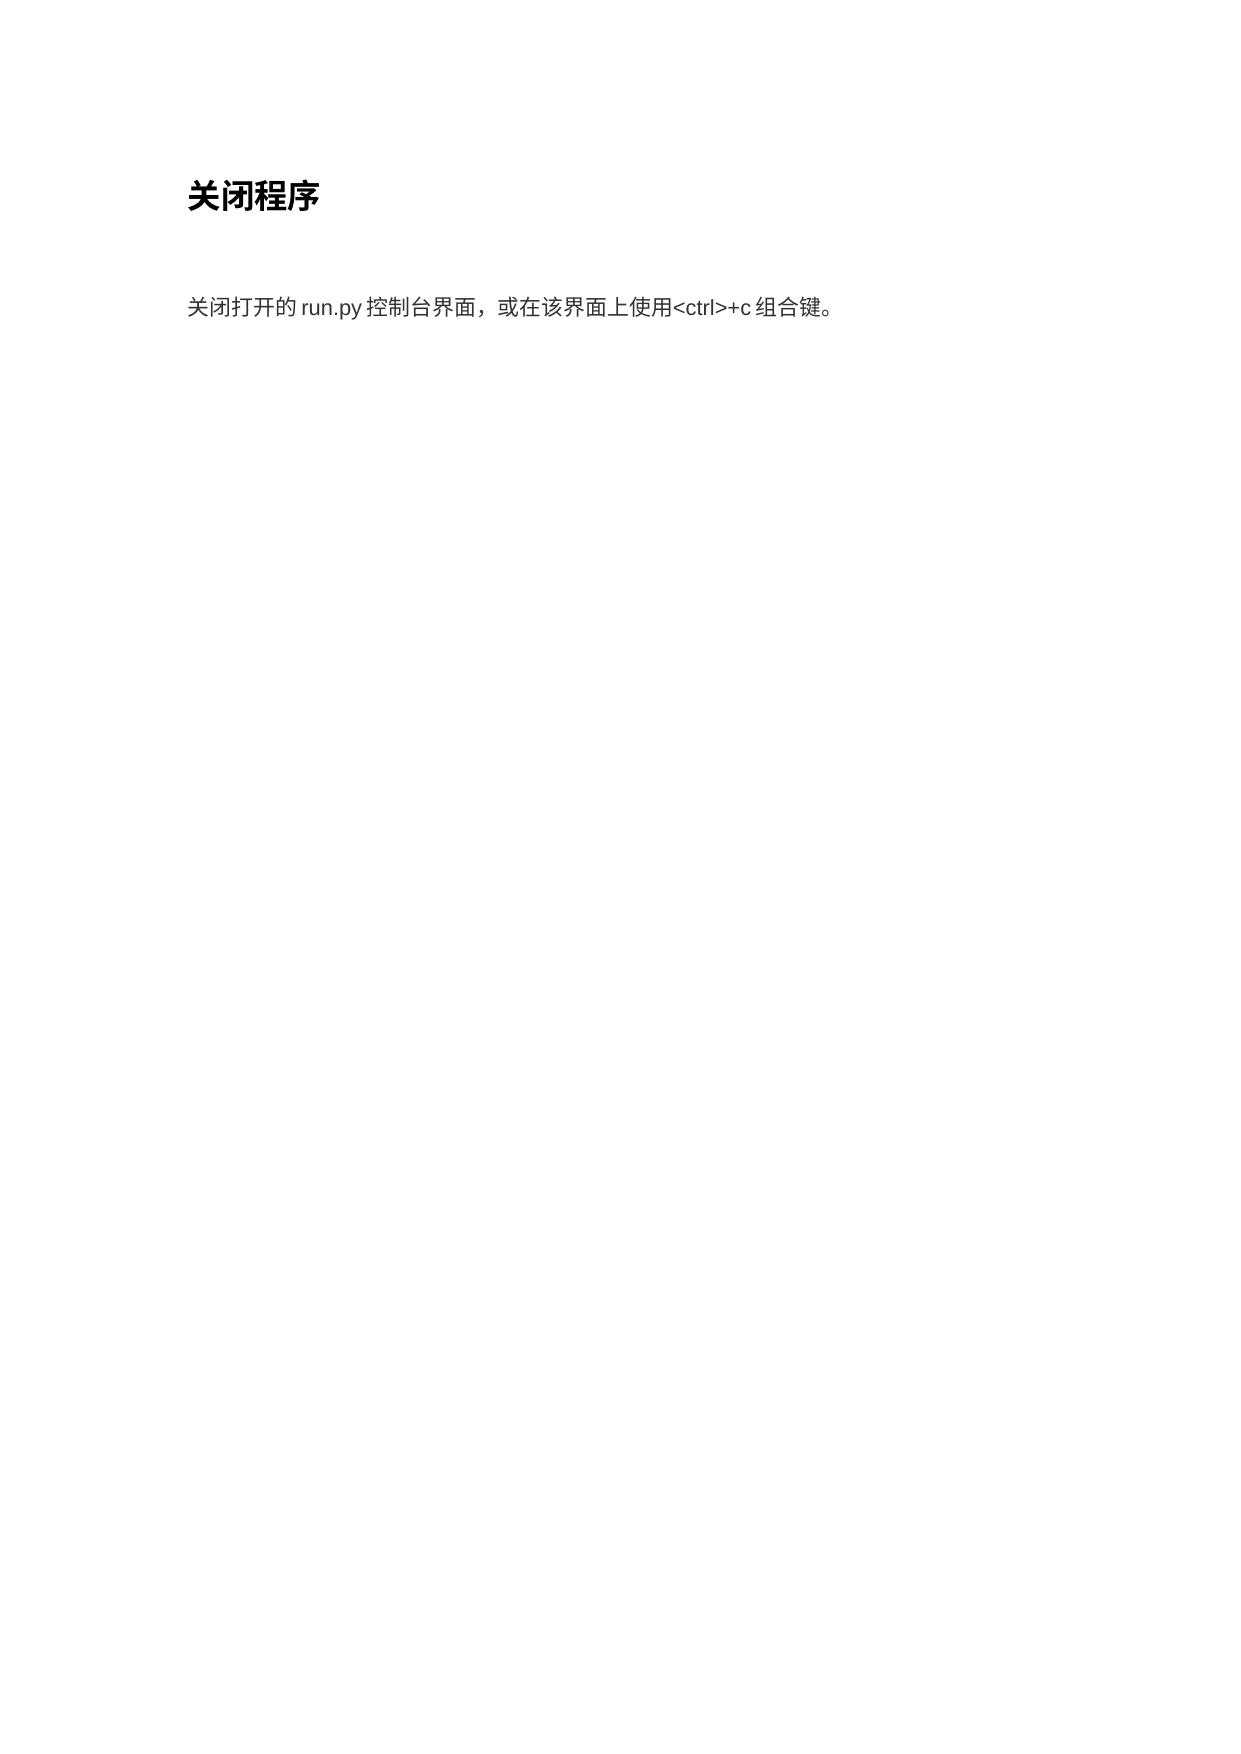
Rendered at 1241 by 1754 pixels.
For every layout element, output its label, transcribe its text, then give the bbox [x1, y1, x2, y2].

subtitle 关闭程序 [187, 162, 1053, 227]
text 关闭打开的run.py控制台界面，或在该界面上使用<ctrl>+c组合键。 [187, 289, 1053, 322]
